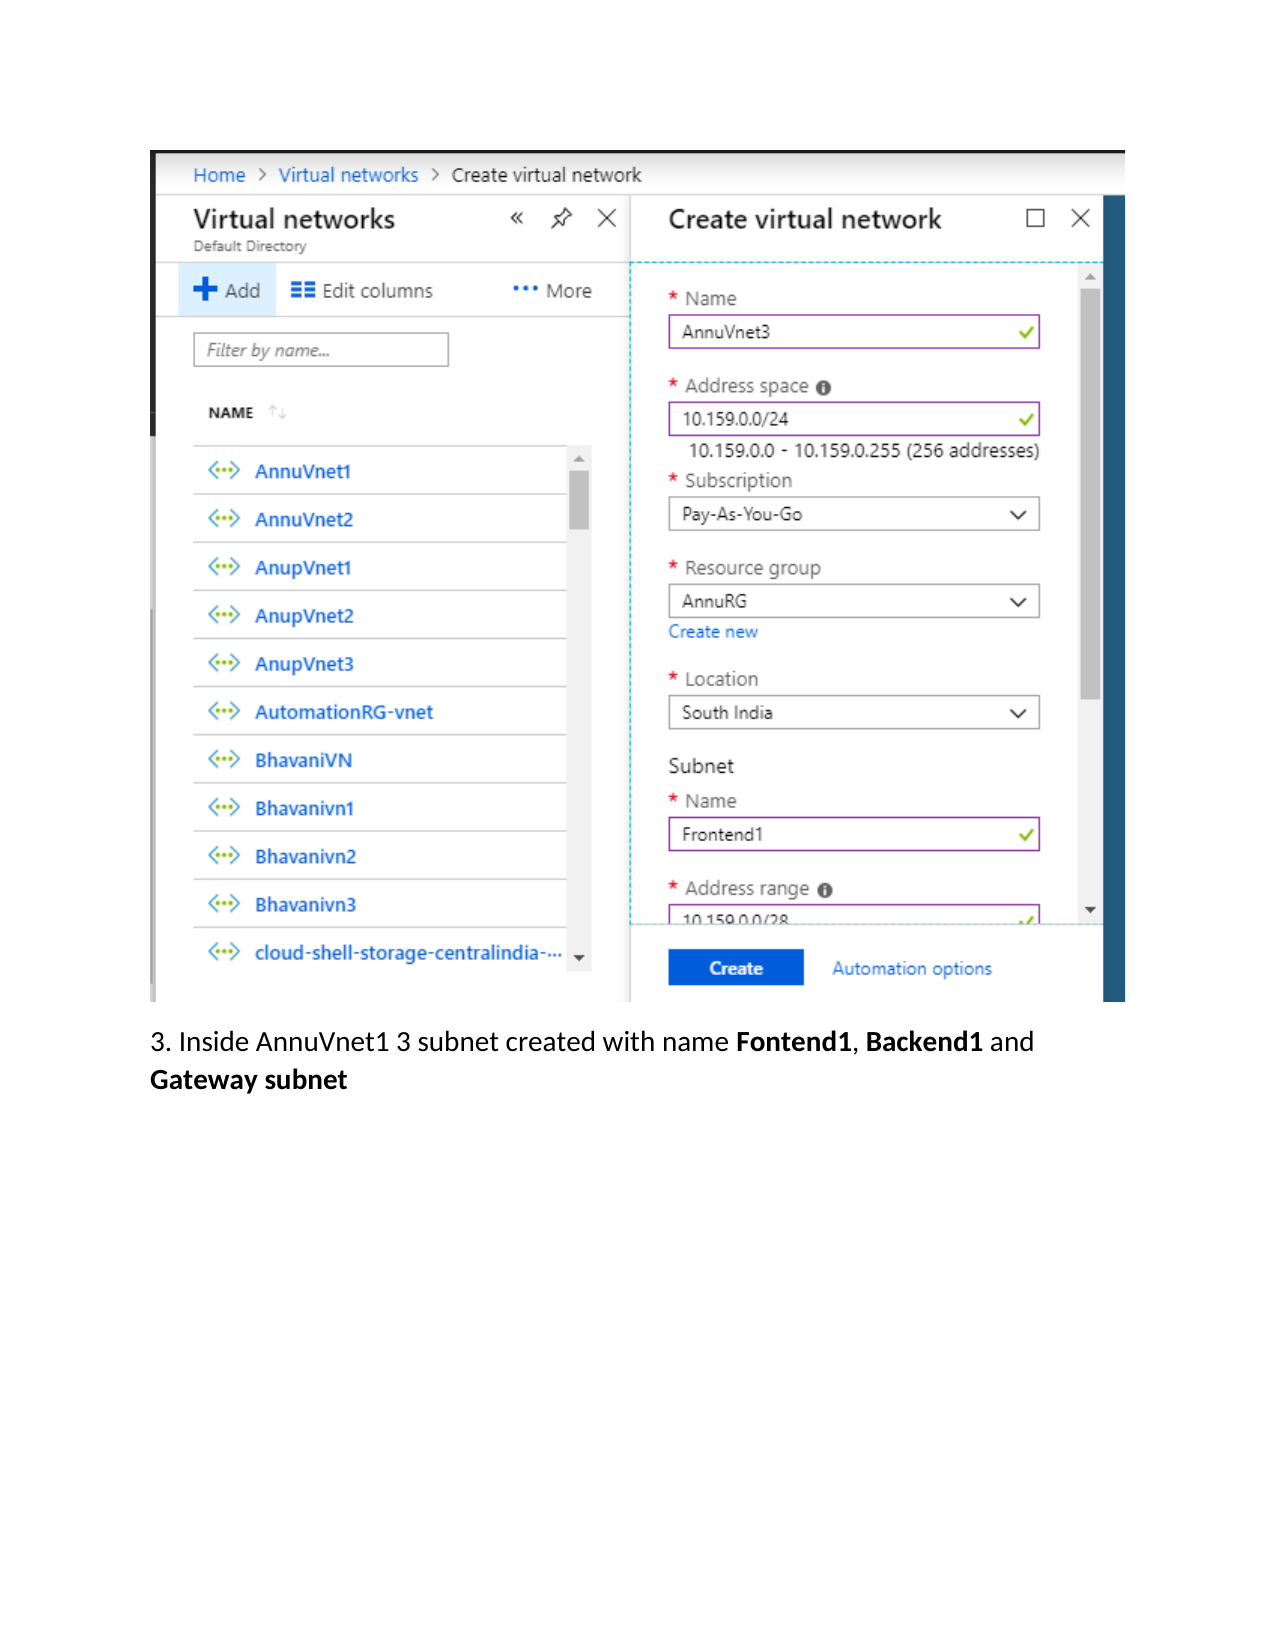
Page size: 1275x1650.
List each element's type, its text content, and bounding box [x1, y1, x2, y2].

text 3. Inside AnnuVnet1 3 subnet created with name Fontend1, Backend1 and Gateway subnet [150, 1023, 1125, 1097]
picture [150, 150, 1125, 1002]
